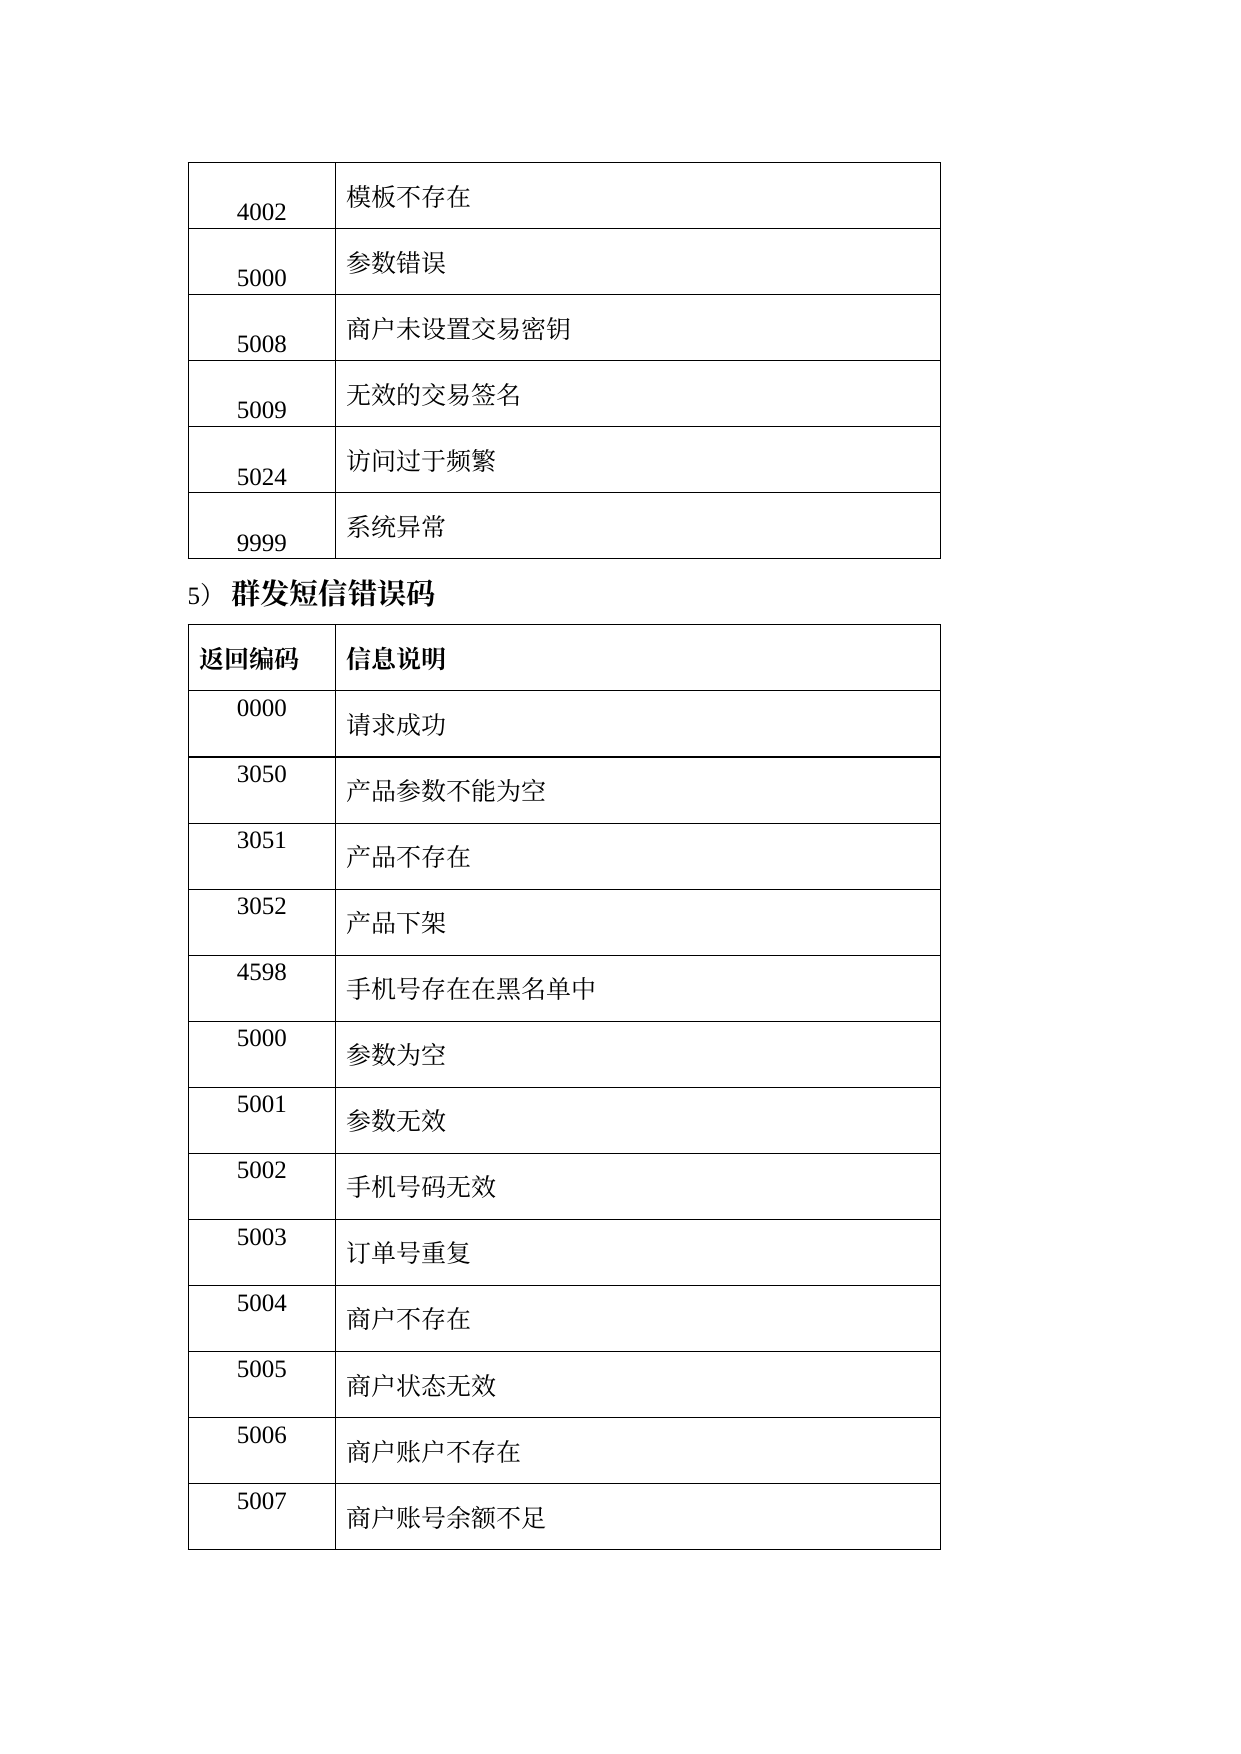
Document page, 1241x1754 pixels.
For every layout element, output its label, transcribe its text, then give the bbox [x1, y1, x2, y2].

table_cell 产品参数不能为空 [336, 758, 940, 822]
table_cell 5000 [189, 229, 335, 294]
table_header 信息说明 [336, 625, 940, 690]
table_cell 产品下架 [336, 890, 940, 954]
table_cell 无效的交易签名 [336, 361, 940, 426]
table_cell 访问过于频繁 [336, 427, 940, 492]
table_cell 系统异常 [336, 493, 940, 558]
table_cell 4002 [189, 163, 335, 228]
table_cell 3051 [189, 824, 335, 888]
table_cell 手机号存在在黑名单中 [336, 956, 940, 1021]
table_cell 5002 [189, 1154, 335, 1219]
table_cell 模板不存在 [336, 163, 940, 228]
table_cell 商户账户不存在 [336, 1418, 940, 1483]
table_cell 请求成功 [336, 691, 940, 756]
list 群发短信错误码 [187, 559, 1053, 624]
table_cell 3052 [189, 890, 335, 954]
table_cell 3050 [189, 758, 335, 822]
table_cell 5008 [189, 295, 335, 360]
table_cell 商户不存在 [336, 1286, 940, 1351]
table_cell 5001 [189, 1088, 335, 1153]
table_cell 5000 [189, 1022, 335, 1087]
table_cell 5004 [189, 1286, 335, 1351]
table_cell 参数为空 [336, 1022, 940, 1087]
table_cell 0000 [189, 691, 335, 756]
table_cell 4598 [189, 956, 335, 1021]
table_cell 订单号重复 [336, 1220, 940, 1285]
table_cell 参数无效 [336, 1088, 940, 1153]
table_cell 5024 [189, 427, 335, 492]
table_cell 5003 [189, 1220, 335, 1285]
table_cell 商户未设置交易密钥 [336, 295, 940, 360]
table_cell 商户状态无效 [336, 1352, 940, 1417]
table_cell 5007 [189, 1484, 335, 1549]
table_cell 手机号码无效 [336, 1154, 940, 1219]
table_cell 产品不存在 [336, 824, 940, 888]
table_cell 商户账号余额不足 [336, 1484, 940, 1549]
table_cell 9999 [189, 493, 335, 558]
table_cell 5009 [189, 361, 335, 426]
table_header 返回编码 [189, 625, 335, 690]
table_cell 5006 [189, 1418, 335, 1483]
table_cell 5005 [189, 1352, 335, 1417]
table_cell 参数错误 [336, 229, 940, 294]
